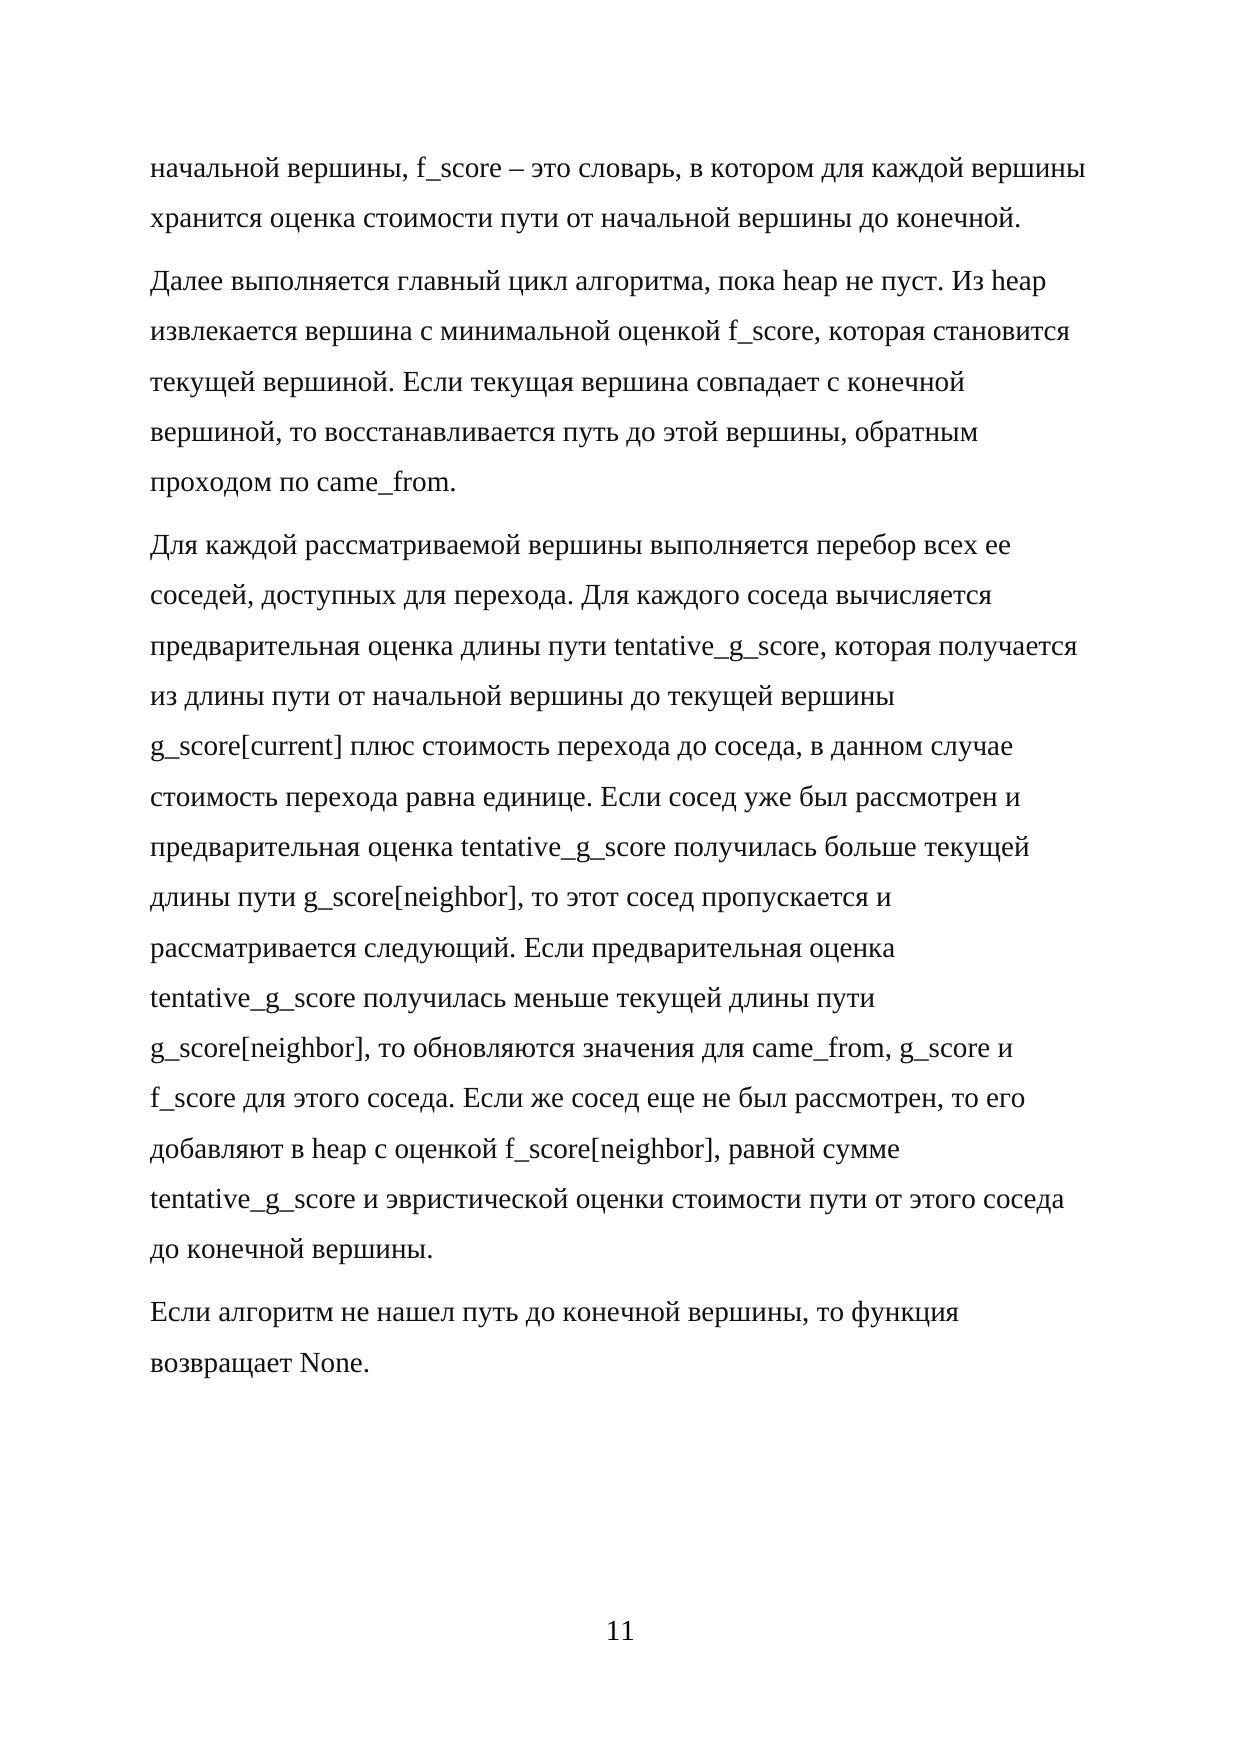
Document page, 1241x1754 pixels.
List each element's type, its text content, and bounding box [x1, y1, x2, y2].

text Далее выполняется главный цикл алгоритма, пока heap не пуст. Из heap извлекается вершина с минимальной оценкой f_score, которая становится текущей вершиной. Если текущая вершина совпадает с конечной вершиной, то восстанавливается путь до этой вершины, обратным проходом по came_from. [150, 263, 1090, 498]
text Для каждой рассматриваемой вершины выполняется перебор всех ее соседей, доступных для перехода. Для каждого соседа вычисляется предварительная оценка длины пути tentative_g_score, которая получается из длины пути от начальной вершины до текущей вершины g_score[current] плюс стоимость перехода до соседа, в данном случае стоимость перехода равна единице. Если сосед уже был рассмотрен и предварительная оценка tentative_g_score получилась больше текущей длины пути g_score[neighbor], то этот сосед пропускается и рассматривается следующий. Если предварительная оценка tentative_g_score получилась меньше текущей длины пути g_score[neighbor], то обновляются значения для came_from, g_score и f_score для этого соседа. Если же сосед еще не был рассмотрен, то его добавляют в heap с оценкой f_score[neighbor], равной сумме tentative_g_score и эвристической оценки стоимости пути от этого соседа до конечной вершины. [150, 527, 1090, 1265]
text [150, 150, 1090, 234]
text Если алгоритм не нашел путь до конечной вершины, то функция возвращает None. [150, 1294, 1090, 1378]
